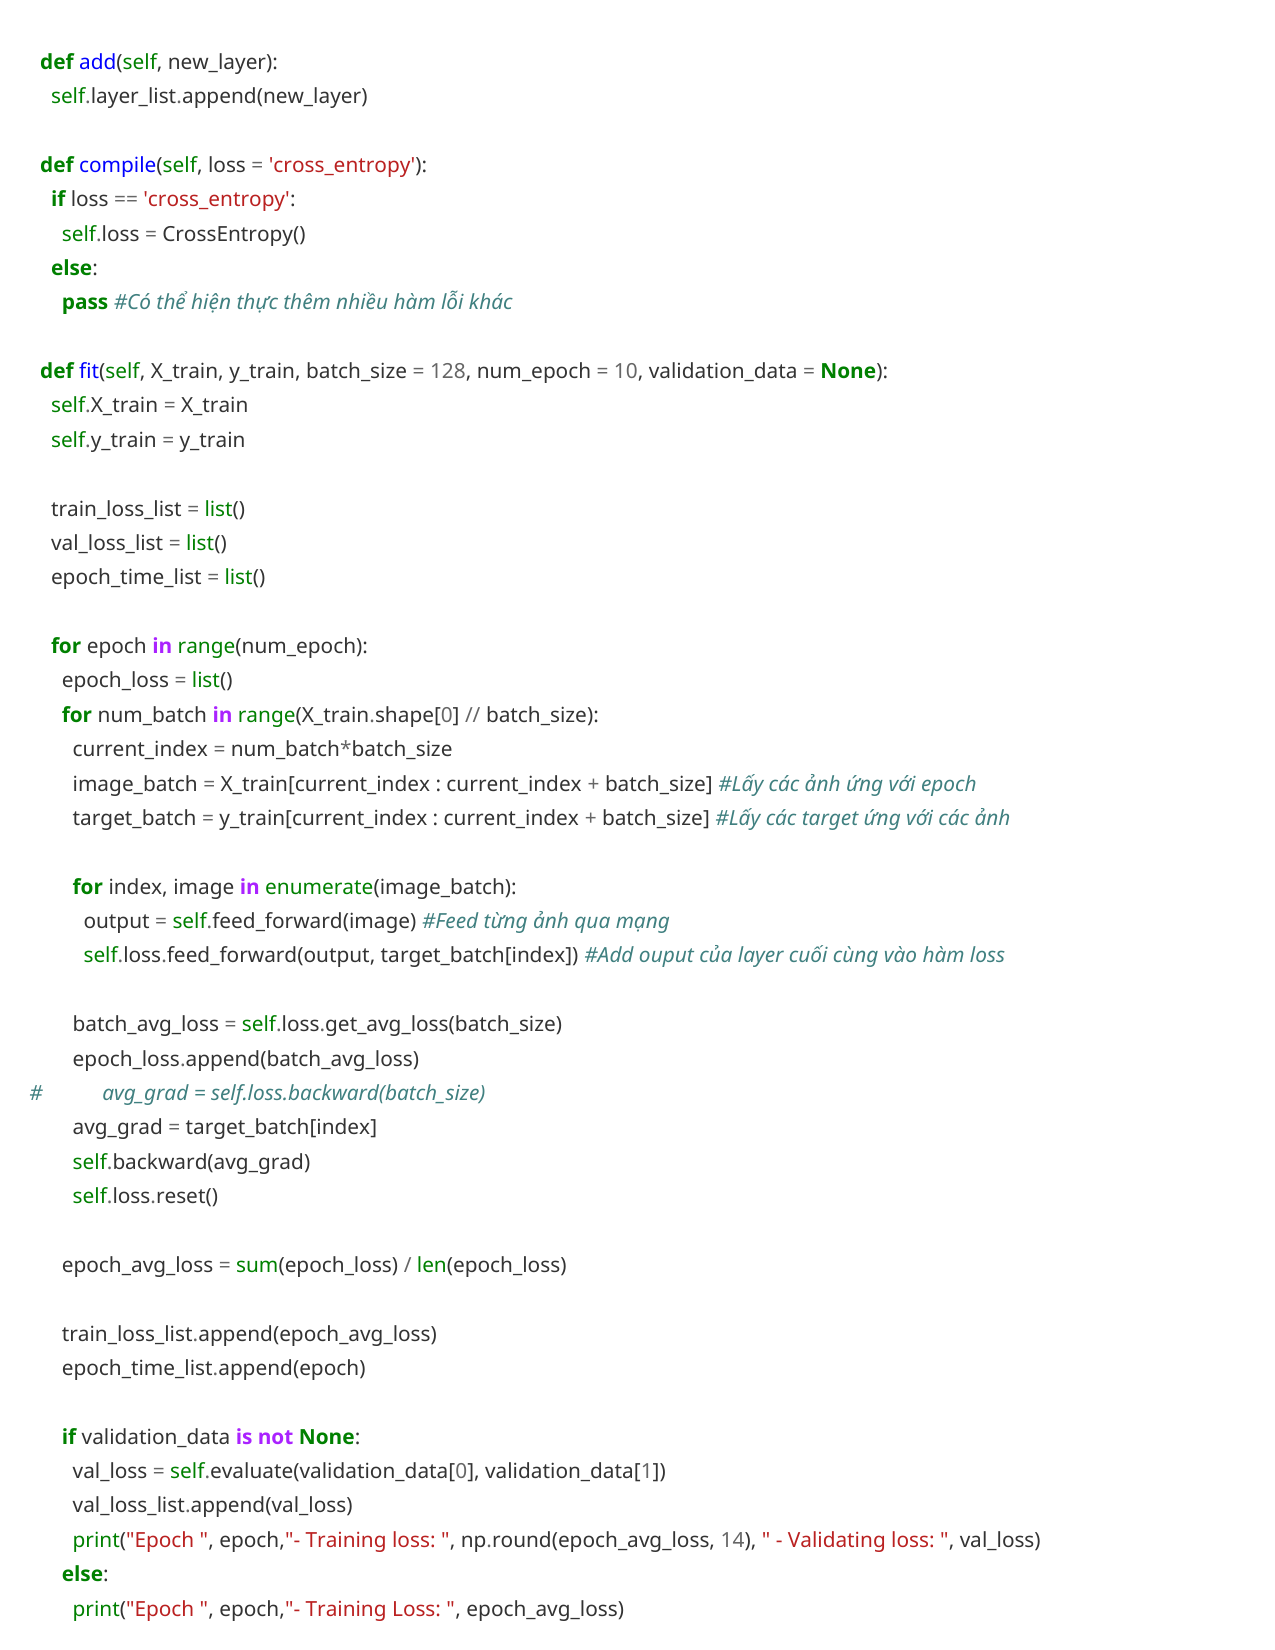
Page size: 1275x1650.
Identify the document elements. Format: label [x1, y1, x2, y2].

text [29, 12, 1246, 1622]
